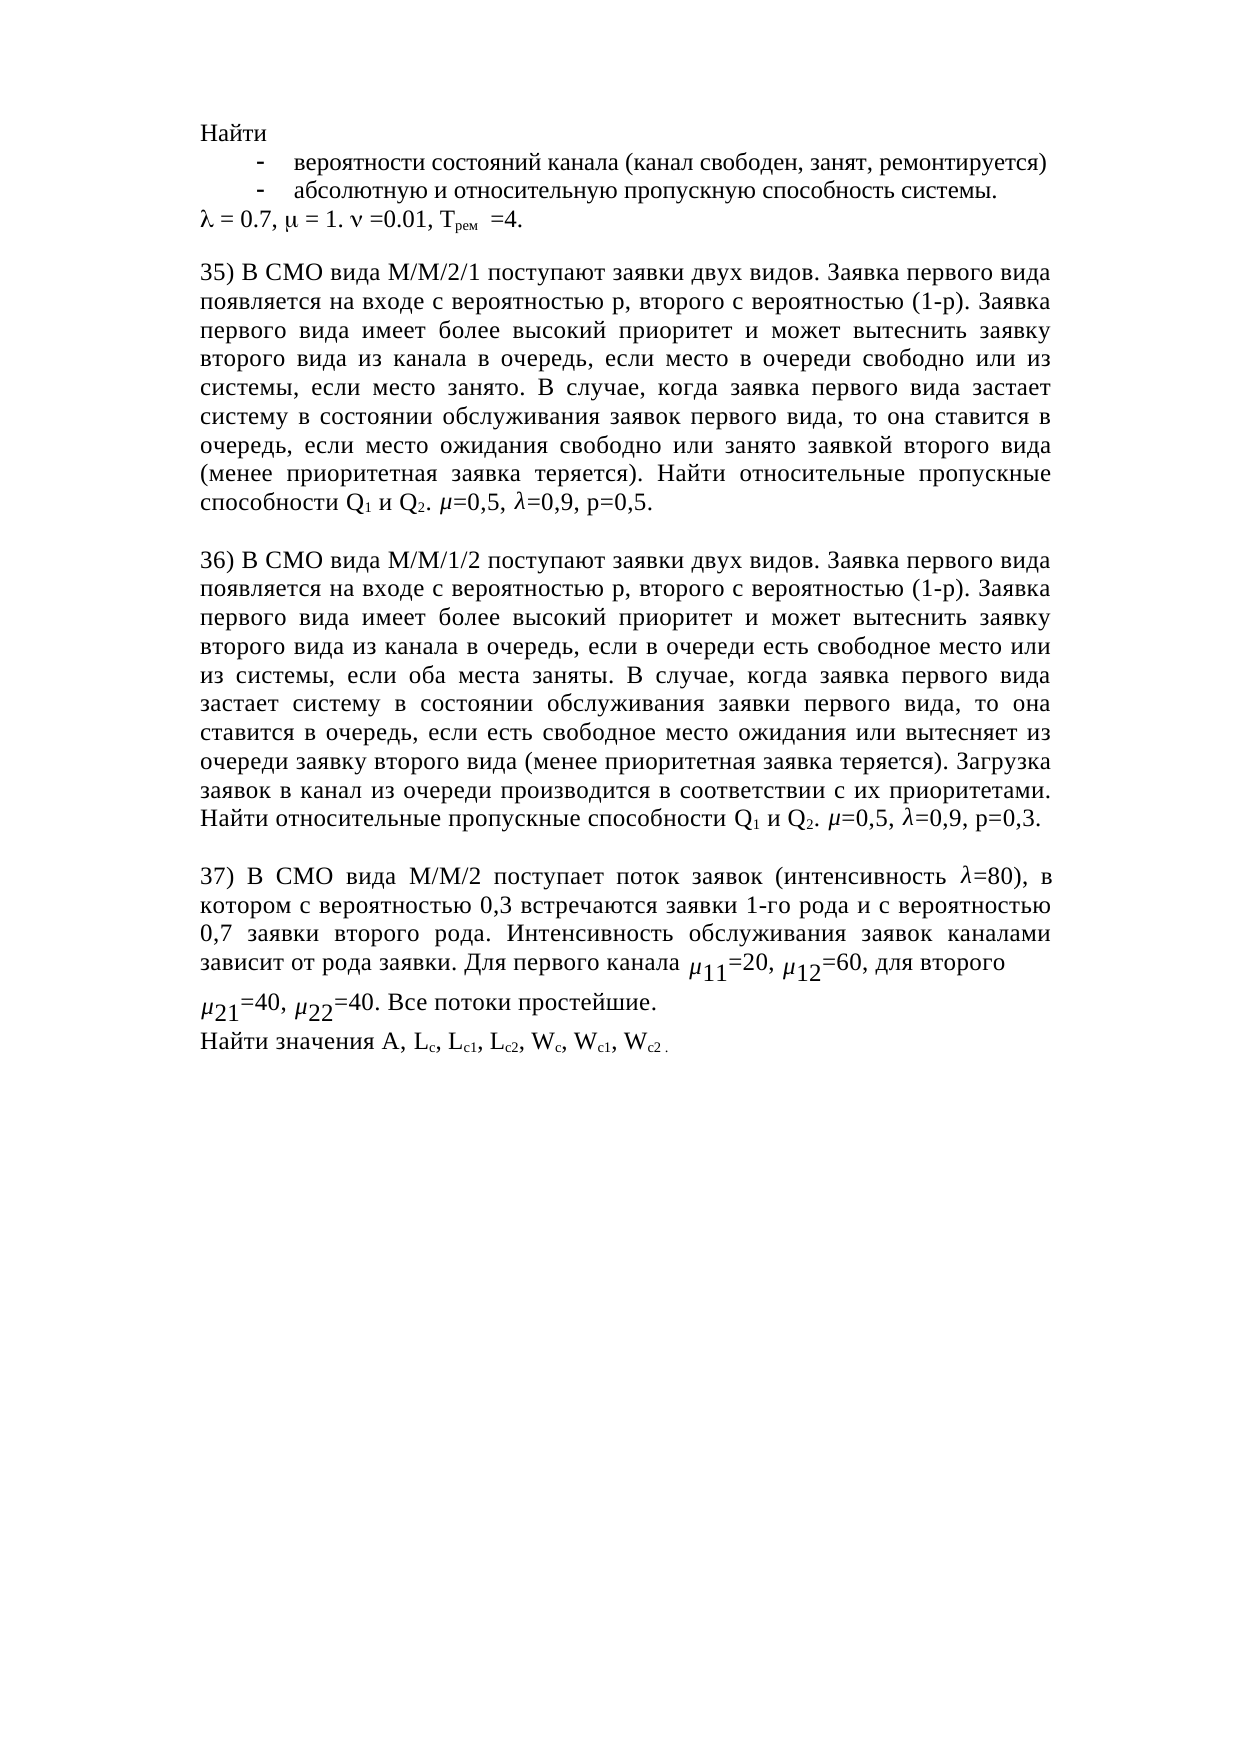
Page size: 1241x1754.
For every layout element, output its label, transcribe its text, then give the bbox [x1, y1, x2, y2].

text 35) В СМО вида М/М/2/1 поступают заявки двух видов. Заявка первого вида появляется на входе с вероятностью р, второго с вероятностью (1-р). Заявка первого вида имеет более высокий приоритет и может вытеснить заявку второго вида из канала в очередь, если место в очереди свободно или из системы, если место занято. В случае, когда заявка первого вида застает систему в состоянии обслуживания заявок первого вида, то она ставится в очередь, если место ожидания свободно или занято заявкой второго вида (менее приоритетная заявка теряется). Найти относительные пропускные способности Q1 и Q2. =0,5, =0,9, р=0,5. [200, 257, 1053, 516]
list вероятности состояний канала (канал свободен, занят, ремонтируется) [256, 147, 1053, 176]
text Найти [187, 118, 1053, 147]
text 21=40, 22=40. Все потоки простейшие. [200, 987, 1053, 1026]
text  = 0.7,  = 1.  =0.01, Tрем =4. [200, 204, 1053, 233]
text 36) В СМО вида М/М/1/2 поступают заявки двух видов. Заявка первого вида появляется на входе с вероятностью р, второго с вероятностью (1-р). Заявка первого вида имеет более высокий приоритет и может вытеснить заявку второго вида из канала в очередь, если в очереди есть свободное место или из системы, если оба места заняты. В случае, когда заявка первого вида застает систему в состоянии обслуживания заявки первого вида, то она ставится в очередь, если есть свободное место ожидания или вытесняет из очереди заявку второго вида (менее приоритетная заявка теряется). Загрузка заявок в канал из очереди производится в соответствии с их приоритетами. Найти относительные пропускные способности Q1 и Q2. =0,5, =0,9, р=0,3. [200, 545, 1053, 832]
list абсолютную и относительную пропускную способность системы. [256, 176, 1053, 204]
text Найти значения А, Lc, Lc1, Lc2, Wc, Wc1, Wc2 . [200, 1026, 1053, 1055]
text 37) В СМО вида M/M/2 поступает поток заявок (интенсивность =80), в котором с вероятностью 0,3 встречаются заявки 1-го рода и с вероятностью 0,7 заявки второго рода. Интенсивность обслуживания заявок каналами зависит от рода заявки. Для первого канала 11=20, 12=60, для второго [200, 861, 1053, 987]
